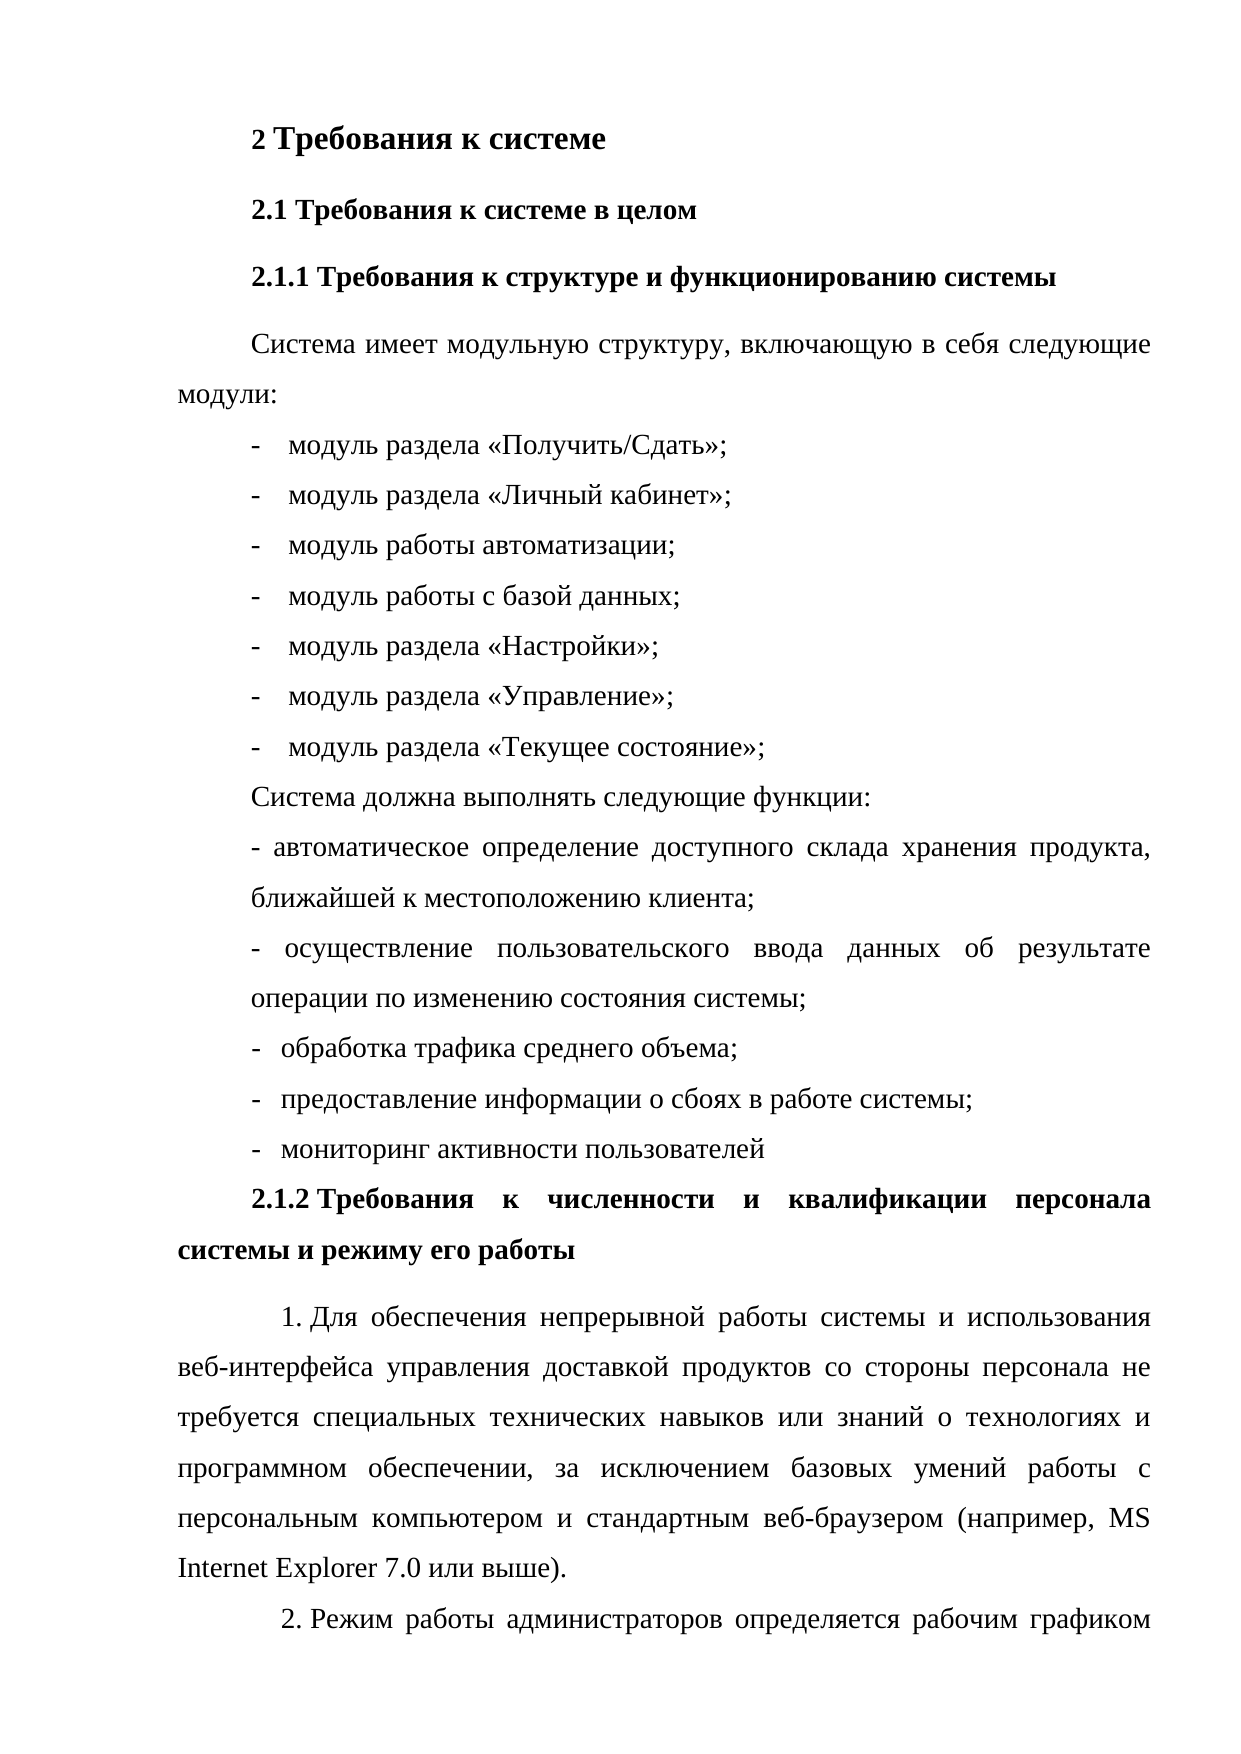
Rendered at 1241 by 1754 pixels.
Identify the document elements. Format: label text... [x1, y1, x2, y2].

list модуль работы автоматизации; [251, 527, 1152, 561]
list предоставление информации о сбоях в работе системы; [251, 1081, 1152, 1114]
list модуль раздела «Получить/Сдать»; [251, 427, 1152, 460]
subtitle Требования к численности и квалификации персонала системы и режиму его работы [177, 1182, 1152, 1265]
subtitle Требования к системе [177, 118, 1152, 156]
text Система должна выполнять следующие функции: [251, 779, 1152, 813]
list модуль раздела «Личный кабинет»; [251, 477, 1152, 511]
list Для обеспечения непрерывной работы системы и использования веб-интерфейса управления доставкой продуктов со стороны персонала не требуется специальных технических навыков или знаний о технологиях и программном обеспечении, за исключением базовых умений работы с персональным компьютером и стандартным веб-браузером (например, MS Internet Explorer 7.0 или выше). [177, 1299, 1152, 1584]
text Система имеет модульную структуру, включающую в себя следующие модули: [177, 326, 1152, 410]
list модуль раздела «Текущее состояние»; [251, 729, 1152, 762]
list модуль раздела «Настройки»; [251, 628, 1152, 662]
text - автоматическое определение доступного склада хранения продукта, ближайшей к местоположению клиента; [251, 829, 1152, 913]
subtitle Требования к системе в целом [251, 192, 1152, 226]
list мониторинг активности пользователей [251, 1131, 1152, 1165]
subtitle Требования к структуре и функционированию системы [177, 259, 1152, 293]
text - осуществление пользовательского ввода данных об результате операции по изменению состояния системы; [251, 930, 1152, 1014]
list модуль работы с базой данных; [251, 578, 1152, 611]
list обработка трафика среднего объема; [251, 1031, 1152, 1064]
list модуль раздела «Управление»; [251, 678, 1152, 712]
